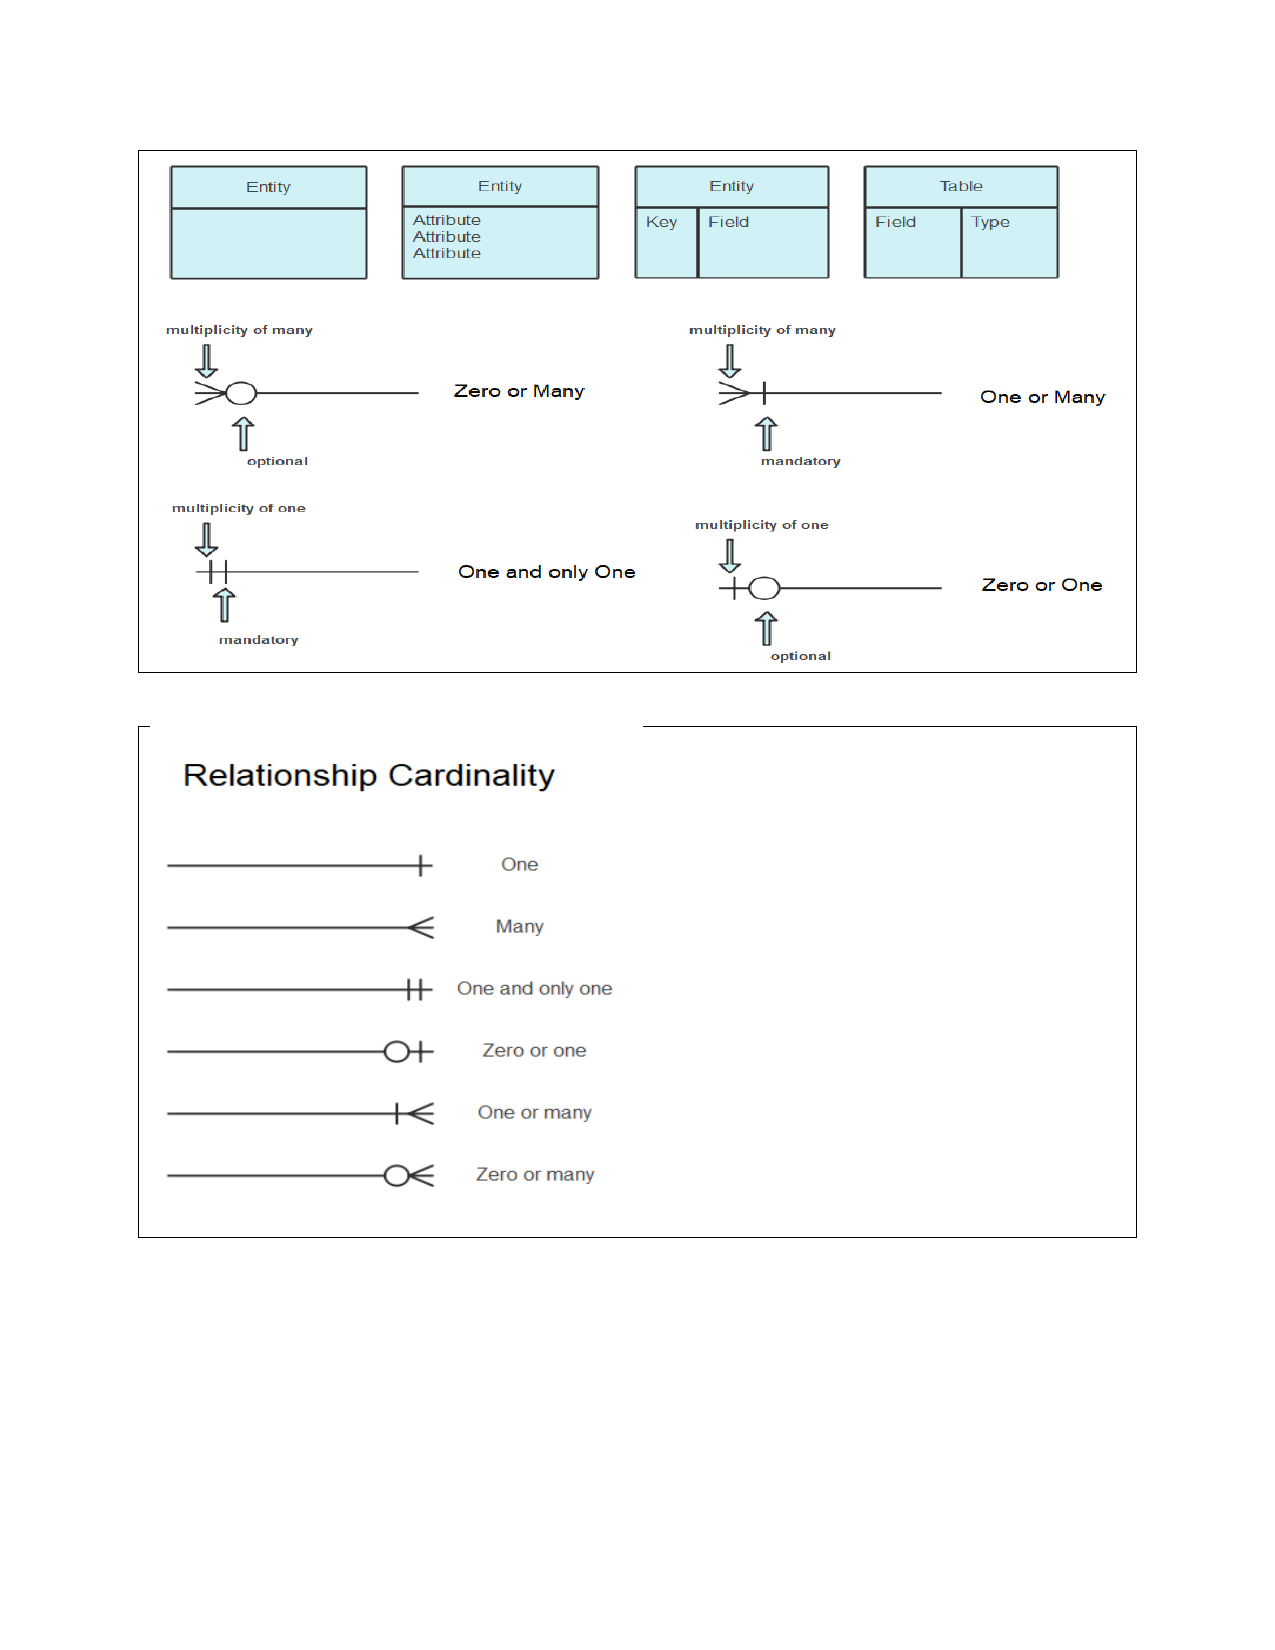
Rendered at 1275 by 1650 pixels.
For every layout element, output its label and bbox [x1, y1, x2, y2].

table_header [139, 727, 1136, 1237]
picture [150, 726, 643, 1210]
table_header [1126, 151, 1136, 672]
table_header [139, 151, 150, 672]
picture [150, 151, 1126, 672]
